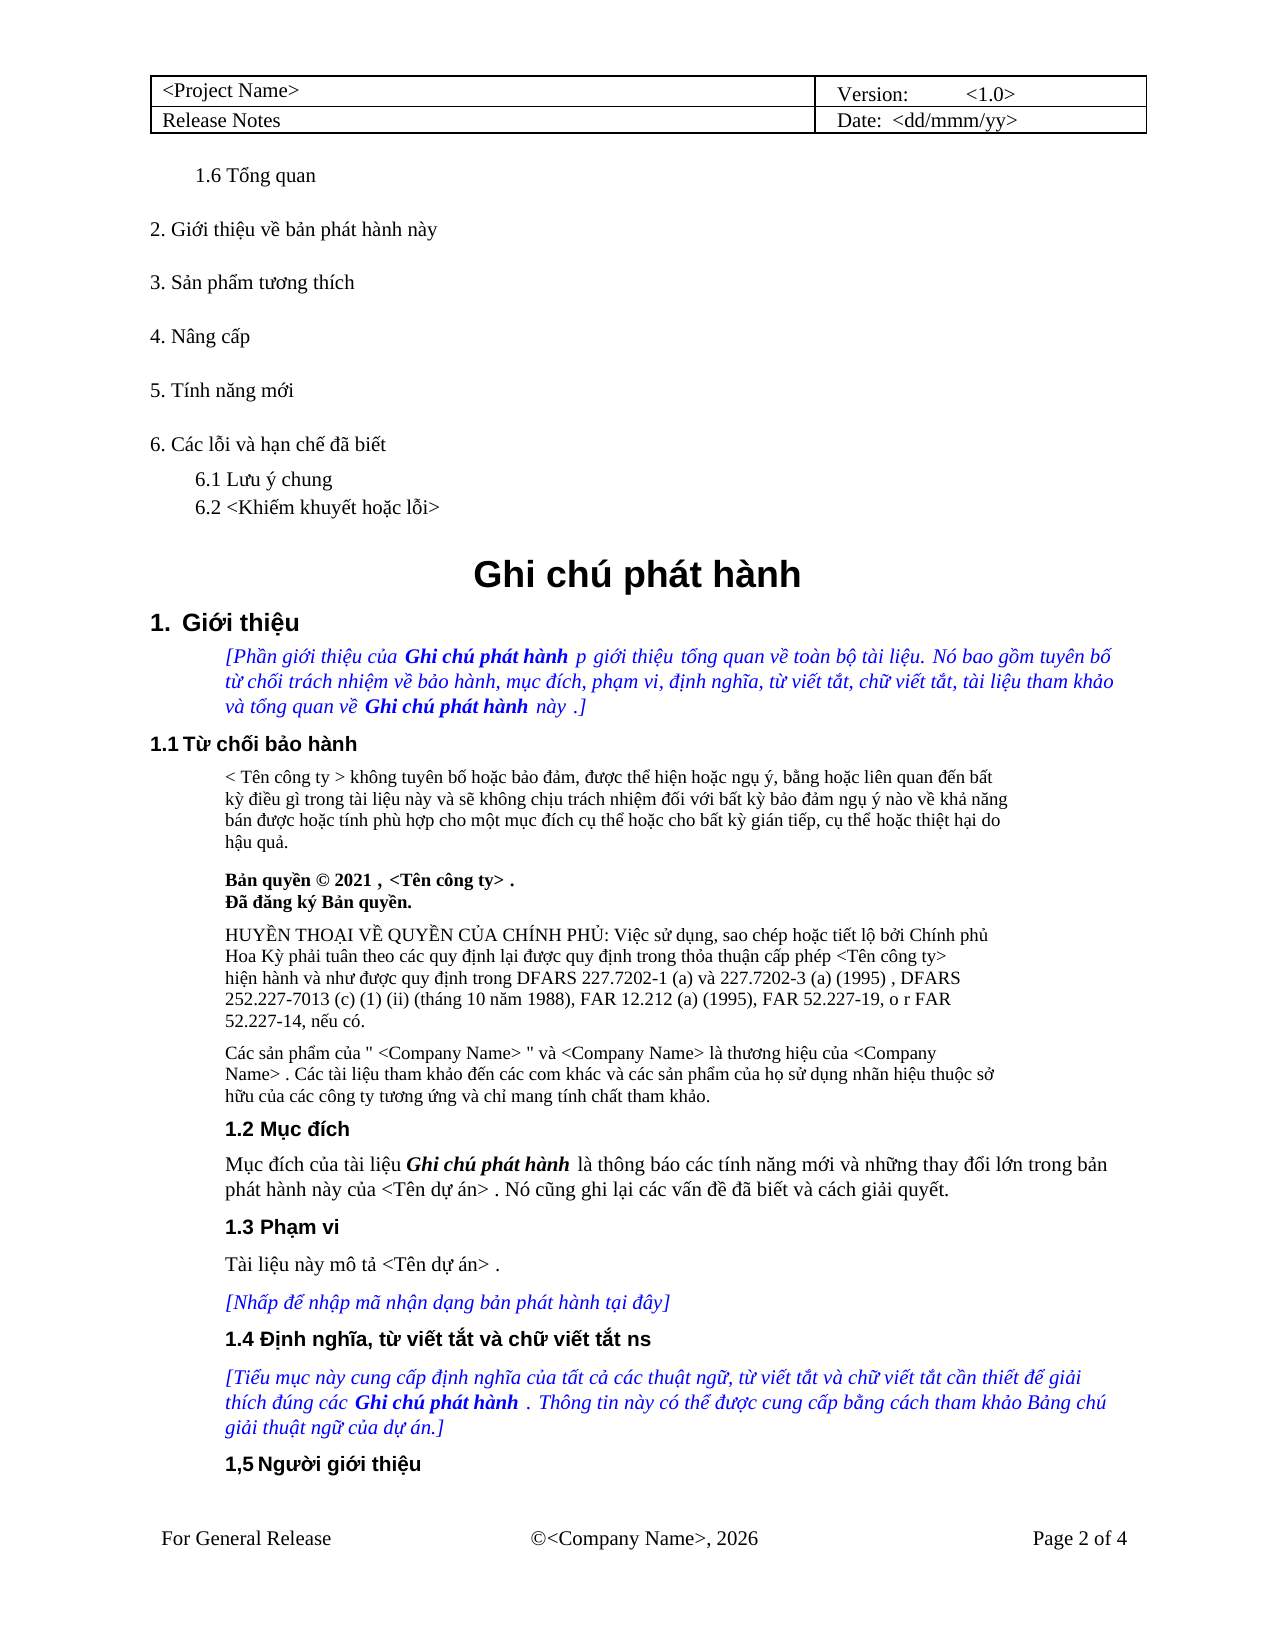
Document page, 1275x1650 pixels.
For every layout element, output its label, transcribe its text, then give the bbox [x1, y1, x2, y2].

text 5. Tính năng mới [150, 374, 1050, 403]
text 1. Giới thiệu [150, 608, 1125, 637]
text 2. Giới thiệu về bản phát hành này [150, 213, 1050, 241]
text 1.3 Phạm vi [225, 1214, 1125, 1239]
text 3. Sản phẩm tương thích [150, 266, 1050, 295]
text 1.6 Tổng quan [195, 159, 1050, 188]
text 1.1 Từ chối bảo hành [150, 731, 1125, 756]
text < Tên công ty > không tuyên bố hoặc bảo đảm, được thể hiện hoặc ngụ ý, bằng hoặc liên quan đến bất kỳ điều gì trong tài liệu này và sẽ không chịu trách nhiệm đối với bất kỳ bảo đảm ngụ ý nào về khả năng bán được hoặc tính phù hợp cho một mục đích cụ thể hoặc cho bất kỳ gián tiếp, cụ thể hoặc thiệt hại do hậu quả. [225, 766, 1012, 852]
text 6. Các lỗi và hạn chế đã biết [150, 428, 1050, 456]
text Ghi chú phát hành [150, 520, 1125, 596]
text Tài liệu này mô tả <Tên dự án> . [225, 1251, 1125, 1276]
text 1.2 Mục đích [225, 1117, 1012, 1141]
text 6.1 Lưu ý chung [195, 463, 1050, 491]
text 6.2 <Khiếm khuyết hoặc lỗi> [195, 491, 1050, 520]
text Bản quyền © 2021 , <Tên công ty> . Đã đăng ký Bản quyền. [225, 863, 1012, 913]
text [Phần giới thiệu của Ghi chú phát hành p giới thiệu tổng quan về toàn bộ tài liệu. Nó bao gồm tuyên bố từ chối trách nhiệm về bảo hành, mục đích, phạm vi, định nghĩa, từ viết tắt, chữ viết tắt, tài liệu tham khảo và tổng quan về Ghi chú phát hành này .] [225, 643, 1125, 718]
text [Tiểu mục này cung cấp định nghĩa của tất cả các thuật ngữ, từ viết tắt và chữ viết tắt cần thiết để giải thích đúng các Ghi chú phát hành . Thông tin này có thể được cung cấp bằng cách tham khảo Bảng chú giải thuật ngữ của dự án.] [225, 1364, 1125, 1439]
text Mục đích của tài liệu Ghi chú phát hành là thông báo các tính năng mới và những thay đổi lớn trong bản phát hành này của <Tên dự án> . Nó cũng ghi lại các vấn đề đã biết và cách giải quyết. [225, 1151, 1125, 1201]
text [Nhấp để nhập mã nhận dạng bản phát hành tại đây] [225, 1289, 1125, 1314]
text 1.4 Định nghĩa, từ viết tắt và chữ viết tắt ns [225, 1326, 1125, 1351]
text 4. Nâng cấp [150, 320, 1050, 349]
text Các sản phẩm của " <Company Name> " và <Company Name> là thương hiệu của <Company Name> . Các tài liệu tham khảo đến các com khác và các sản phẩm của họ sử dụng nhãn hiệu thuộc sở hữu của các công ty tương ứng và chỉ mang tính chất tham khảo. [225, 1042, 1012, 1106]
text HUYỀN THOẠI VỀ QUYỀN CỦA CHÍNH PHỦ: Việc sử dụng, sao chép hoặc tiết lộ bởi Chính phủ Hoa Kỳ phải tuân theo các quy định lại được quy định trong thỏa thuận cấp phép <Tên công ty> hiện hành và như được quy định trong DFARS 227.7202-1 (a) và 227.7202-3 (a) (1995) , DFARS 252.227-7013 (c) (1) (ii) (tháng 10 năm 1988), FAR 12.212 (a) (1995), FAR 52.227-19, o r FAR 52.227-14, nếu có. [225, 923, 1012, 1031]
text 1,5 Người giới thiệu [225, 1451, 1125, 1476]
